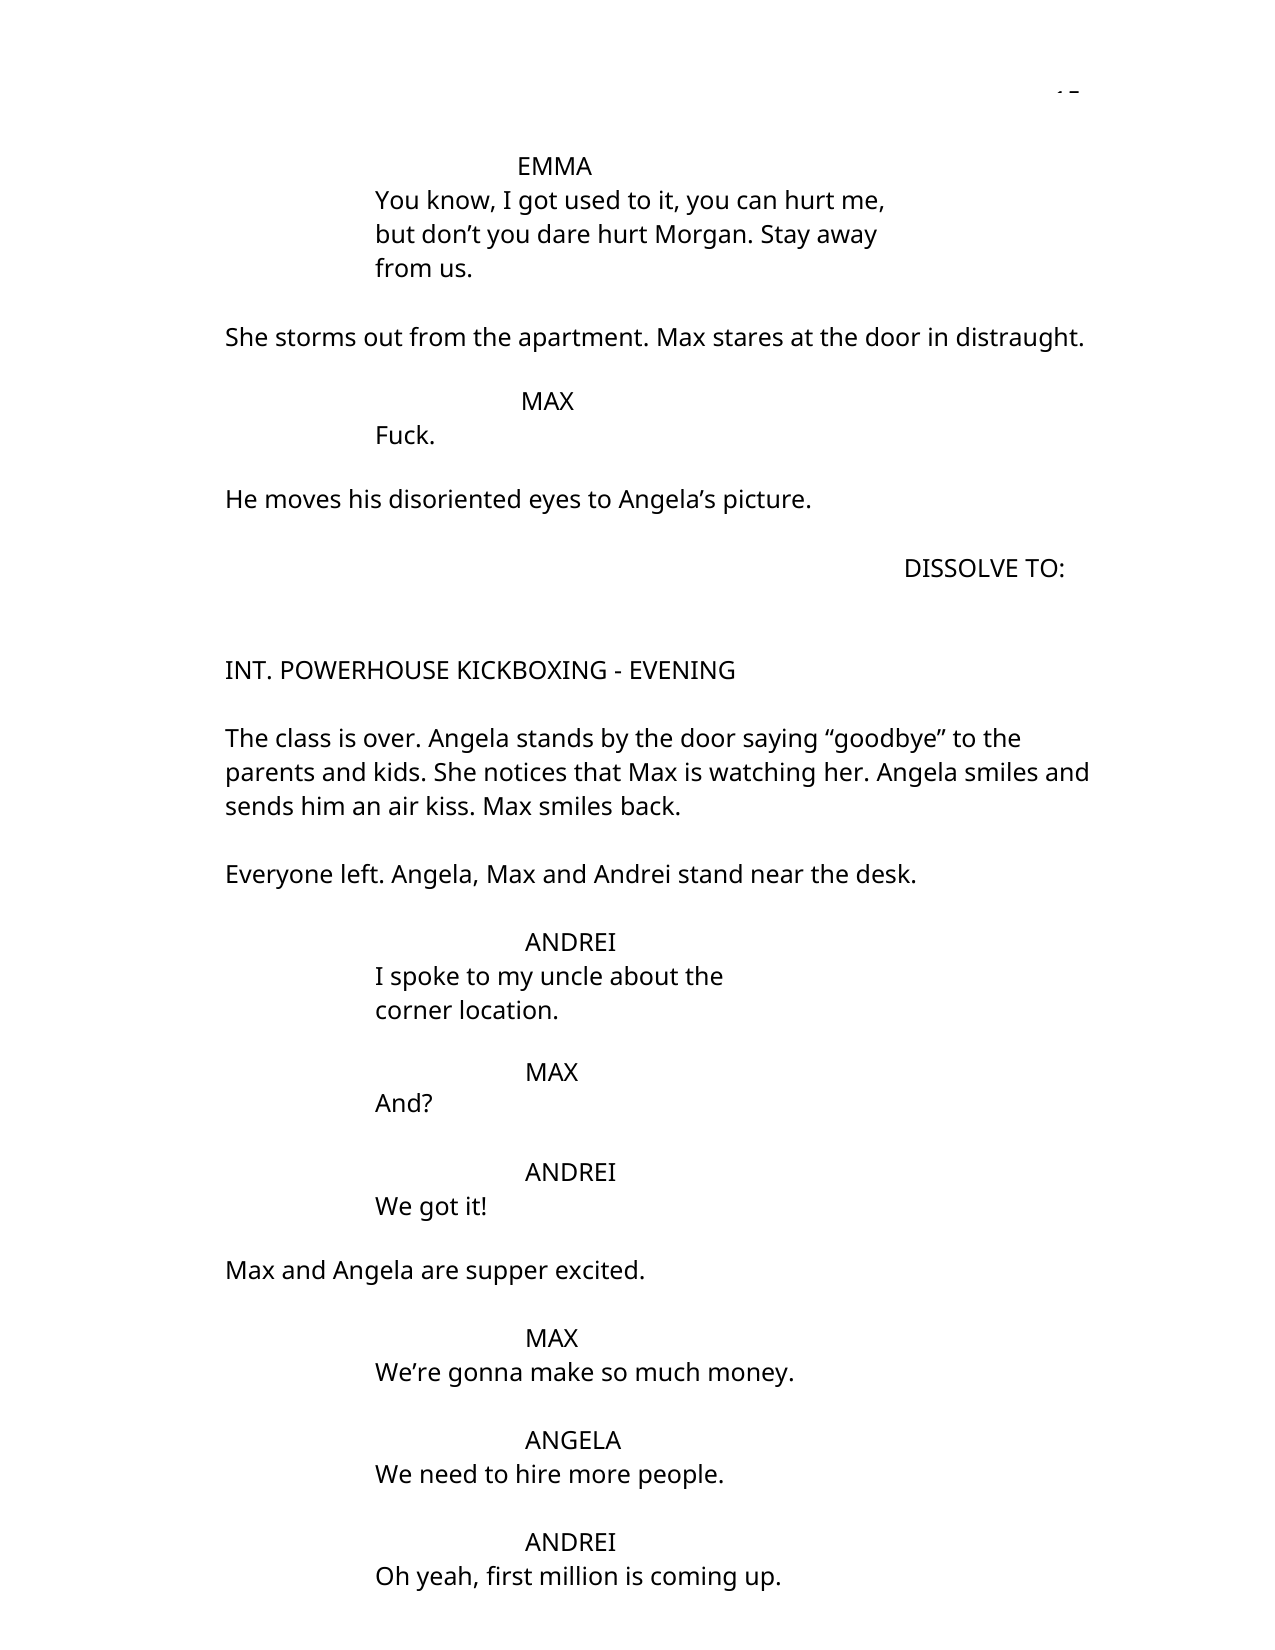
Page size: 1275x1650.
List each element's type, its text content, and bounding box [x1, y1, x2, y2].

text And? [375, 1086, 521, 1120]
text I spoke to my uncle about the corner location. [375, 959, 799, 1027]
text We’re gonna make so much money. [375, 1354, 1127, 1388]
text The class is over. Angela stands by the door saying “goodbye” to the parents and kids. She notices that Max is watching her. Angela smiles and sends him an air kiss. Max smiles back. [225, 721, 1116, 823]
text ANDREI [525, 1525, 1127, 1559]
text Everyone left. Angela, Max and Andrei stand near the desk. [225, 857, 1127, 891]
text He moves his disoriented eyes to Angela’s picture. [225, 482, 1127, 516]
text DISSOLVE TO: [139, 550, 1065, 584]
text She storms out from the apartment. Max stares at the door in distraught. [225, 319, 1102, 353]
text Max and Angela are supper excited. [225, 1252, 1127, 1286]
text MAX [223, 384, 872, 418]
text MAX [525, 1320, 1127, 1354]
text INT. POWERHOUSE KICKBOXING - EVENING [225, 652, 1127, 686]
text MAX [525, 1061, 1127, 1086]
text ANDREI [525, 1154, 1127, 1188]
text Fuck. [375, 418, 1127, 452]
text You know, I got used to it, you can hurt me, but don’t you dare hurt Morgan. Stay away from us. [375, 183, 886, 285]
text Oh yeah, first million is coming up. [375, 1559, 843, 1593]
text EMMA [223, 149, 886, 183]
text ANGELA [525, 1423, 1127, 1457]
text We need to hire more people. [375, 1457, 1127, 1491]
text ANDREI [525, 925, 1127, 959]
text We got it! [375, 1188, 521, 1222]
